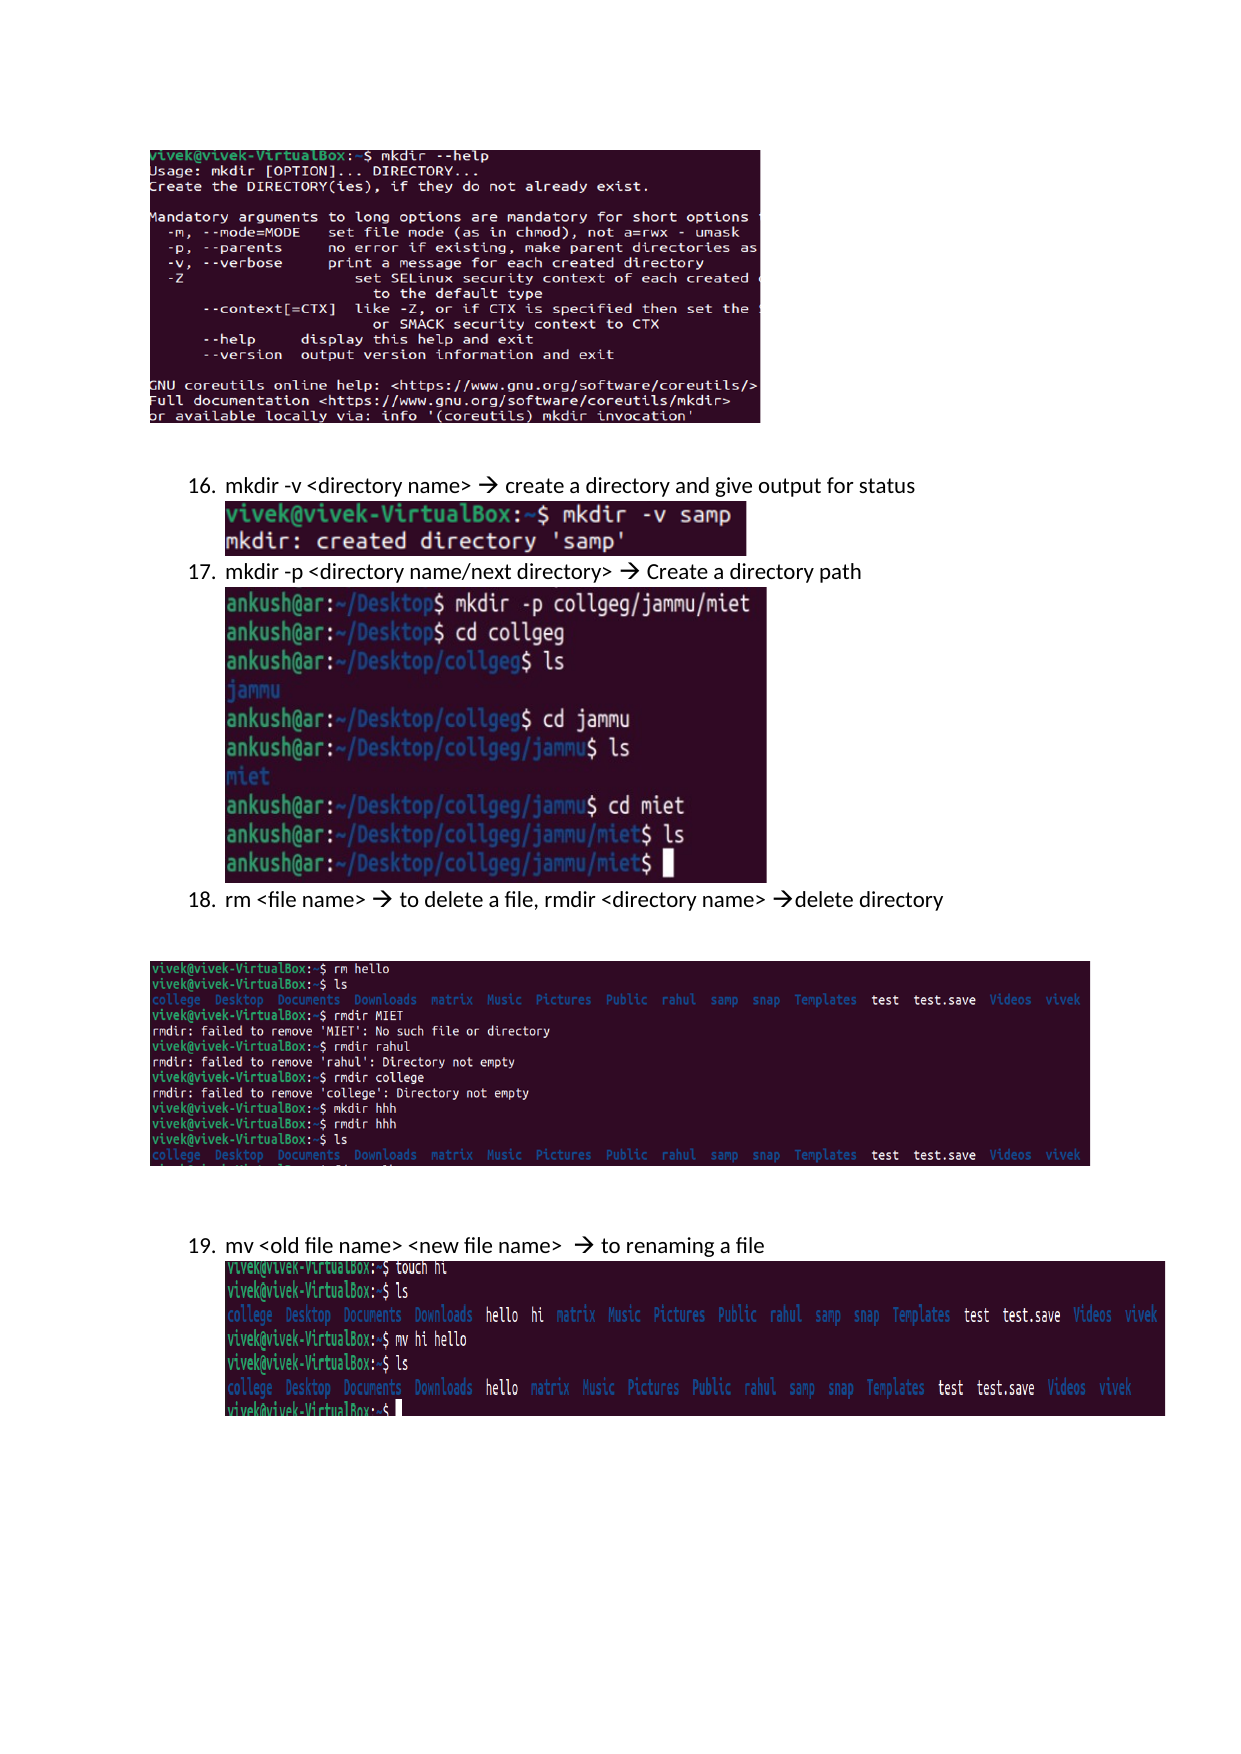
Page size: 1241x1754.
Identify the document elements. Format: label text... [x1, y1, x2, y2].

picture [150, 150, 761, 423]
picture [225, 1261, 1166, 1416]
picture [150, 961, 1091, 1166]
list mkdir -v <directory name> create a directory and give output for status [187, 471, 1090, 499]
picture [225, 587, 767, 883]
list rm <file name> to delete a file, rmdir <directory name> delete directory [187, 885, 1090, 913]
picture [225, 501, 747, 556]
list mv <old file name> <new file name> to renaming a file [187, 1231, 1090, 1259]
